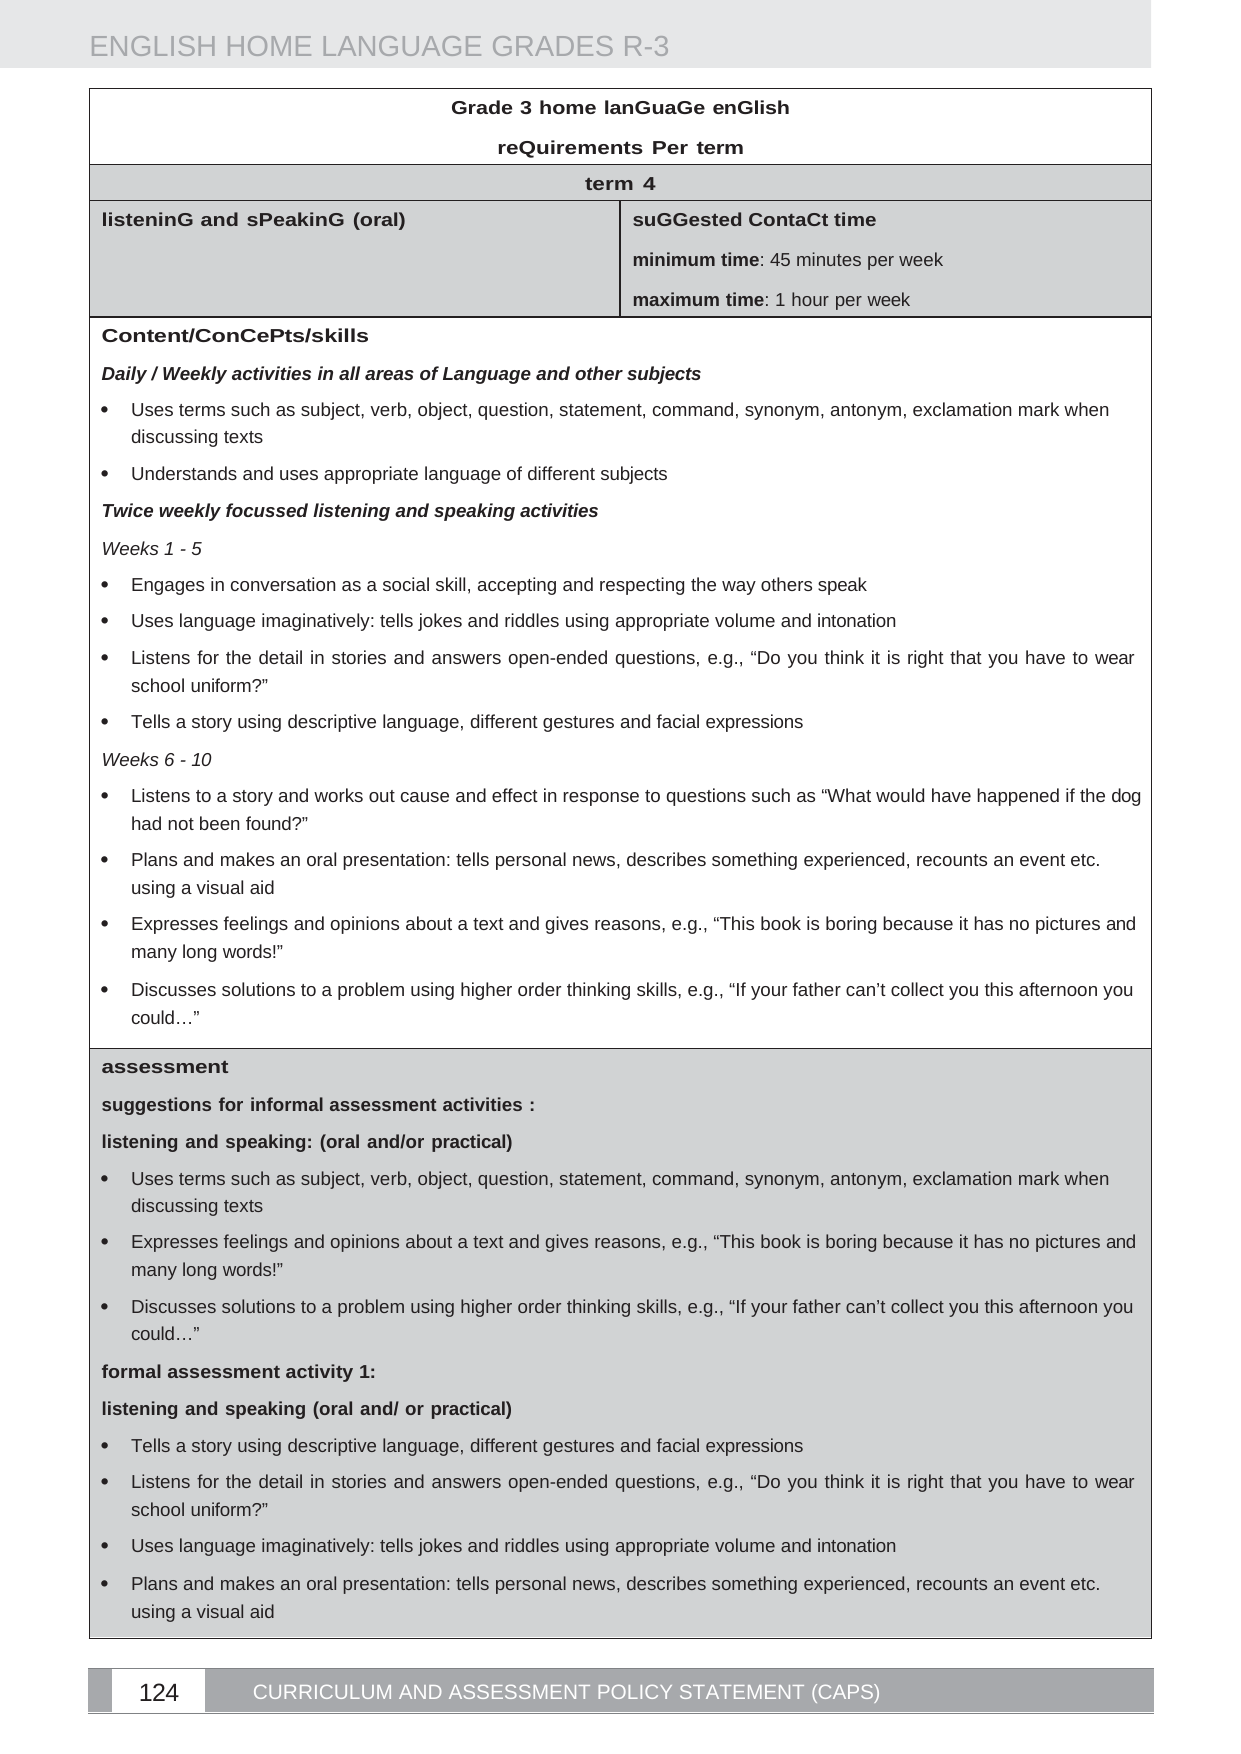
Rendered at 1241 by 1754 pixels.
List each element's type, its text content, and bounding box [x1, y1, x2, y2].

table_header Grade 3 home lanGuaGe enGlish reQuirements Per term [90, 89, 1151, 164]
table_cell suGGested ContaCt time minimum time: 45 minutes per week maximum time: 1 hour per week [621, 201, 1151, 316]
table_cell listeninG and sPeakinG (oral) [90, 201, 619, 316]
table_cell Content/ConCePts/skills Daily / Weekly activities in all areas of Language and other subjects Uses terms such as subject, verb, object, question, statement, command, synonym, antonym, exclamation mark when discussing texts Understands and uses appropriate language of different subjects Twice weekly focussed listening and speaking activities Weeks 1 - 5 Engages in conversation as a social skill, accepting and respecting the way others speak Uses language imaginatively: tells jokes and riddles using appropriate volume and intonation Listens for the detail in stories and answers open-ended questions, e.g., “Do you think it is right that you have to wear school uniform?” Tells a story using descriptive language, different gestures and facial expressions Weeks 6 - 10 Listens to a story and works out cause and effect in response to questions such as “What would have happened if the dog had not been found?” Plans and makes an oral presentation: tells personal news, describes something experienced, recounts an event etc. using a visual aid Expresses feelings and opinions about a text and gives reasons, e.g., “This book is boring because it has no pictures and many long words!” Discusses solutions to a problem using higher order thinking skills, e.g., “If your father can’t collect you this afternoon you could…” [90, 318, 1151, 1047]
table_cell assessment suggestions for informal assessment activities : listening and speaking: (oral and/or practical) Uses terms such as subject, verb, object, question, statement, command, synonym, antonym, exclamation mark when discussing texts Expresses feelings and opinions about a text and gives reasons, e.g., “This book is boring because it has no pictures and many long words!” Discusses solutions to a problem using higher order thinking skills, e.g., “If your father can’t collect you this afternoon you could…” formal assessment activity 1: listening and speaking (oral and/ or practical) Tells a story using descriptive language, different gestures and facial expressions Listens for the detail in stories and answers open-ended questions, e.g., “Do you think it is right that you have to wear school uniform?” Uses language imaginatively: tells jokes and riddles using appropriate volume and intonation Plans and makes an oral presentation: tells personal news, describes something experienced, recounts an event etc. using a visual aid [90, 1049, 1151, 1637]
table_cell term 4 [90, 165, 1151, 200]
